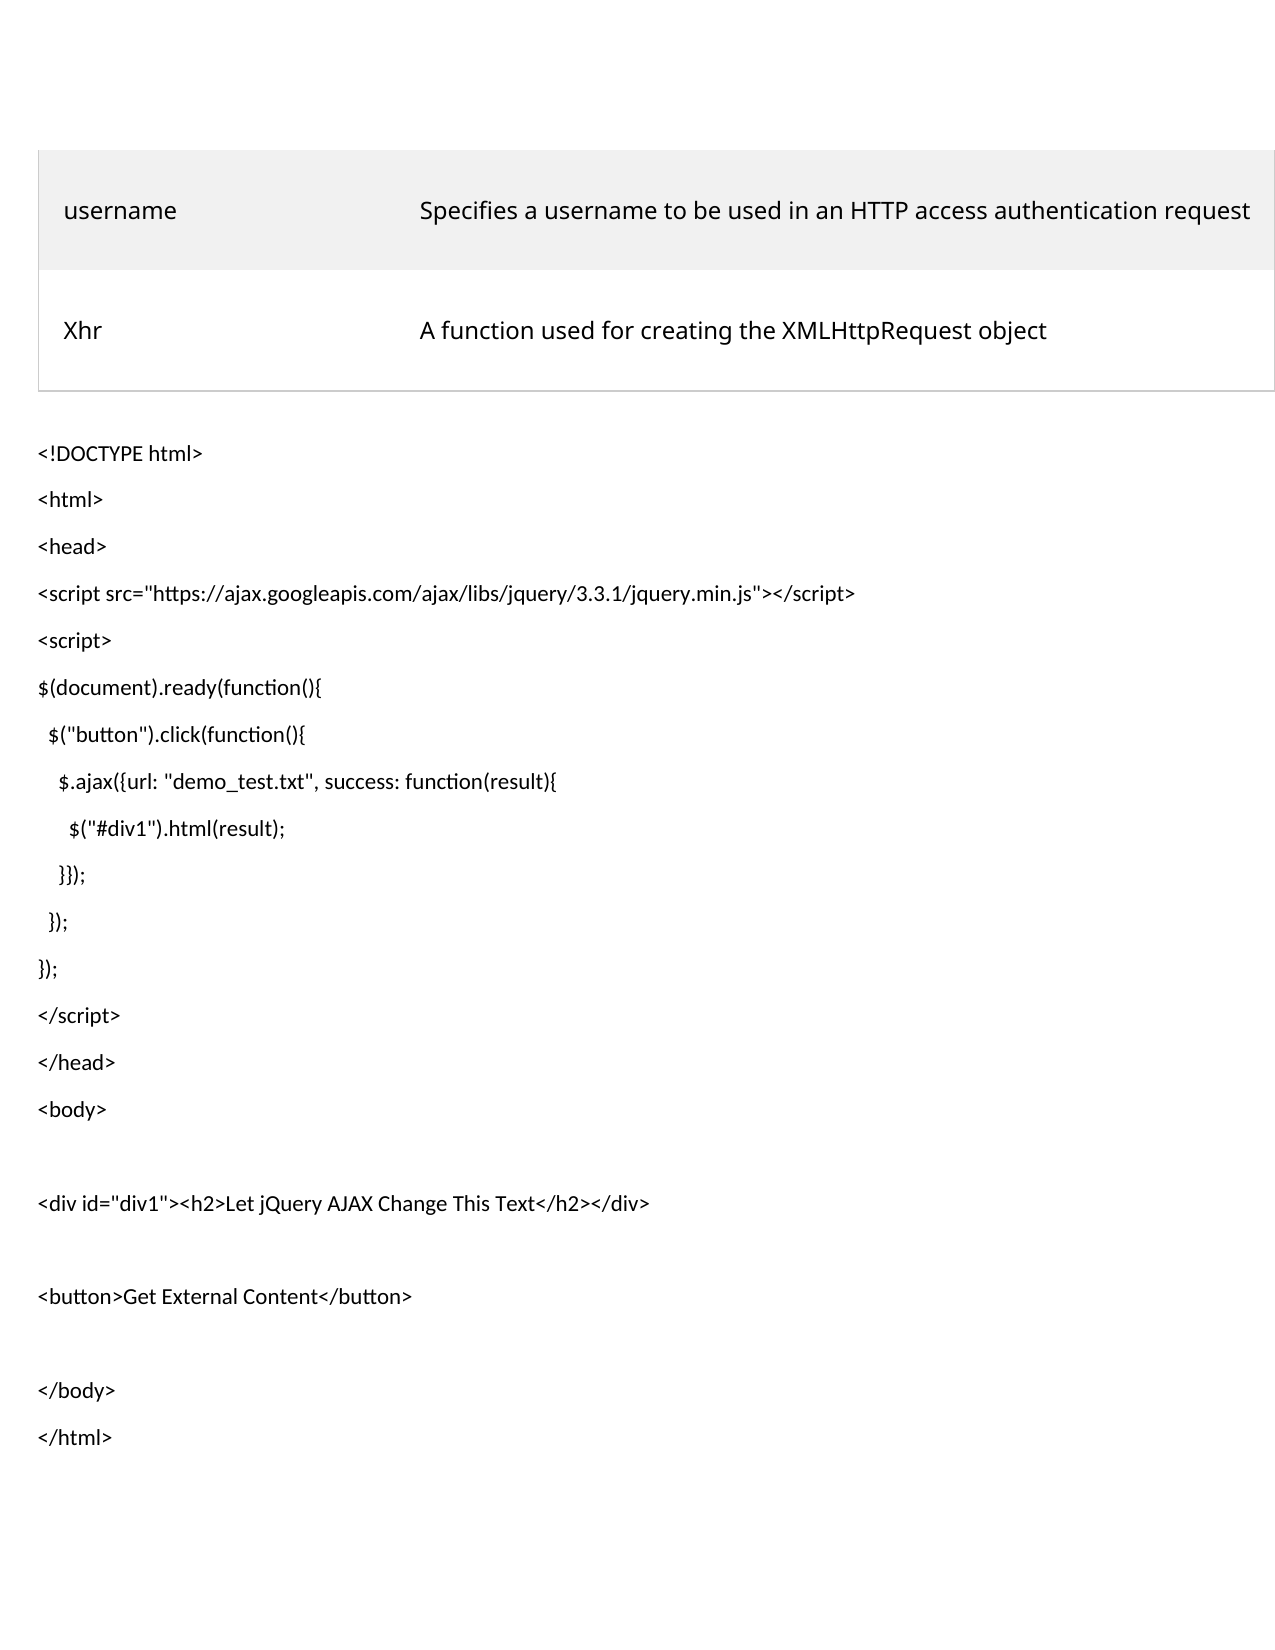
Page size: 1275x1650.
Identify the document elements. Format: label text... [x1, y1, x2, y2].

text <button>Get External Content</button> [37, 1282, 1162, 1310]
text <!DOCTYPE html> [37, 439, 1162, 467]
text <head> [37, 532, 1162, 560]
text $("#div1").html(result); [37, 814, 1162, 842]
text }); [37, 954, 1162, 982]
text }}); [37, 861, 1162, 888]
text }); [37, 907, 1162, 935]
text </body> [37, 1376, 1162, 1404]
text <div id="div1"><h2>Let jQuery AJAX Change This Text</h2></div> [37, 1189, 1162, 1217]
text </head> [37, 1048, 1162, 1076]
text <script> [37, 626, 1162, 654]
text <body> [37, 1095, 1162, 1123]
text <script src="https://ajax.googleapis.com/ajax/libs/jquery/3.3.1/jquery.min.js"></script> [37, 579, 1162, 607]
text $("button").click(function(){ [37, 720, 1162, 748]
text $.ajax({url: "demo_test.txt", success: function(result){ [37, 767, 1162, 795]
text </script> [37, 1001, 1162, 1029]
table_cell A function used for creating the XMLHttpRequest object [407, 270, 1274, 390]
table_cell Xhr [39, 270, 407, 390]
text $(document).ready(function(){ [37, 673, 1162, 701]
text <html> [37, 486, 1162, 513]
table_cell Specifies a username to be used in an HTTP access authentication request [407, 150, 1274, 270]
text </html> [37, 1423, 1162, 1451]
table_cell username [39, 150, 407, 270]
